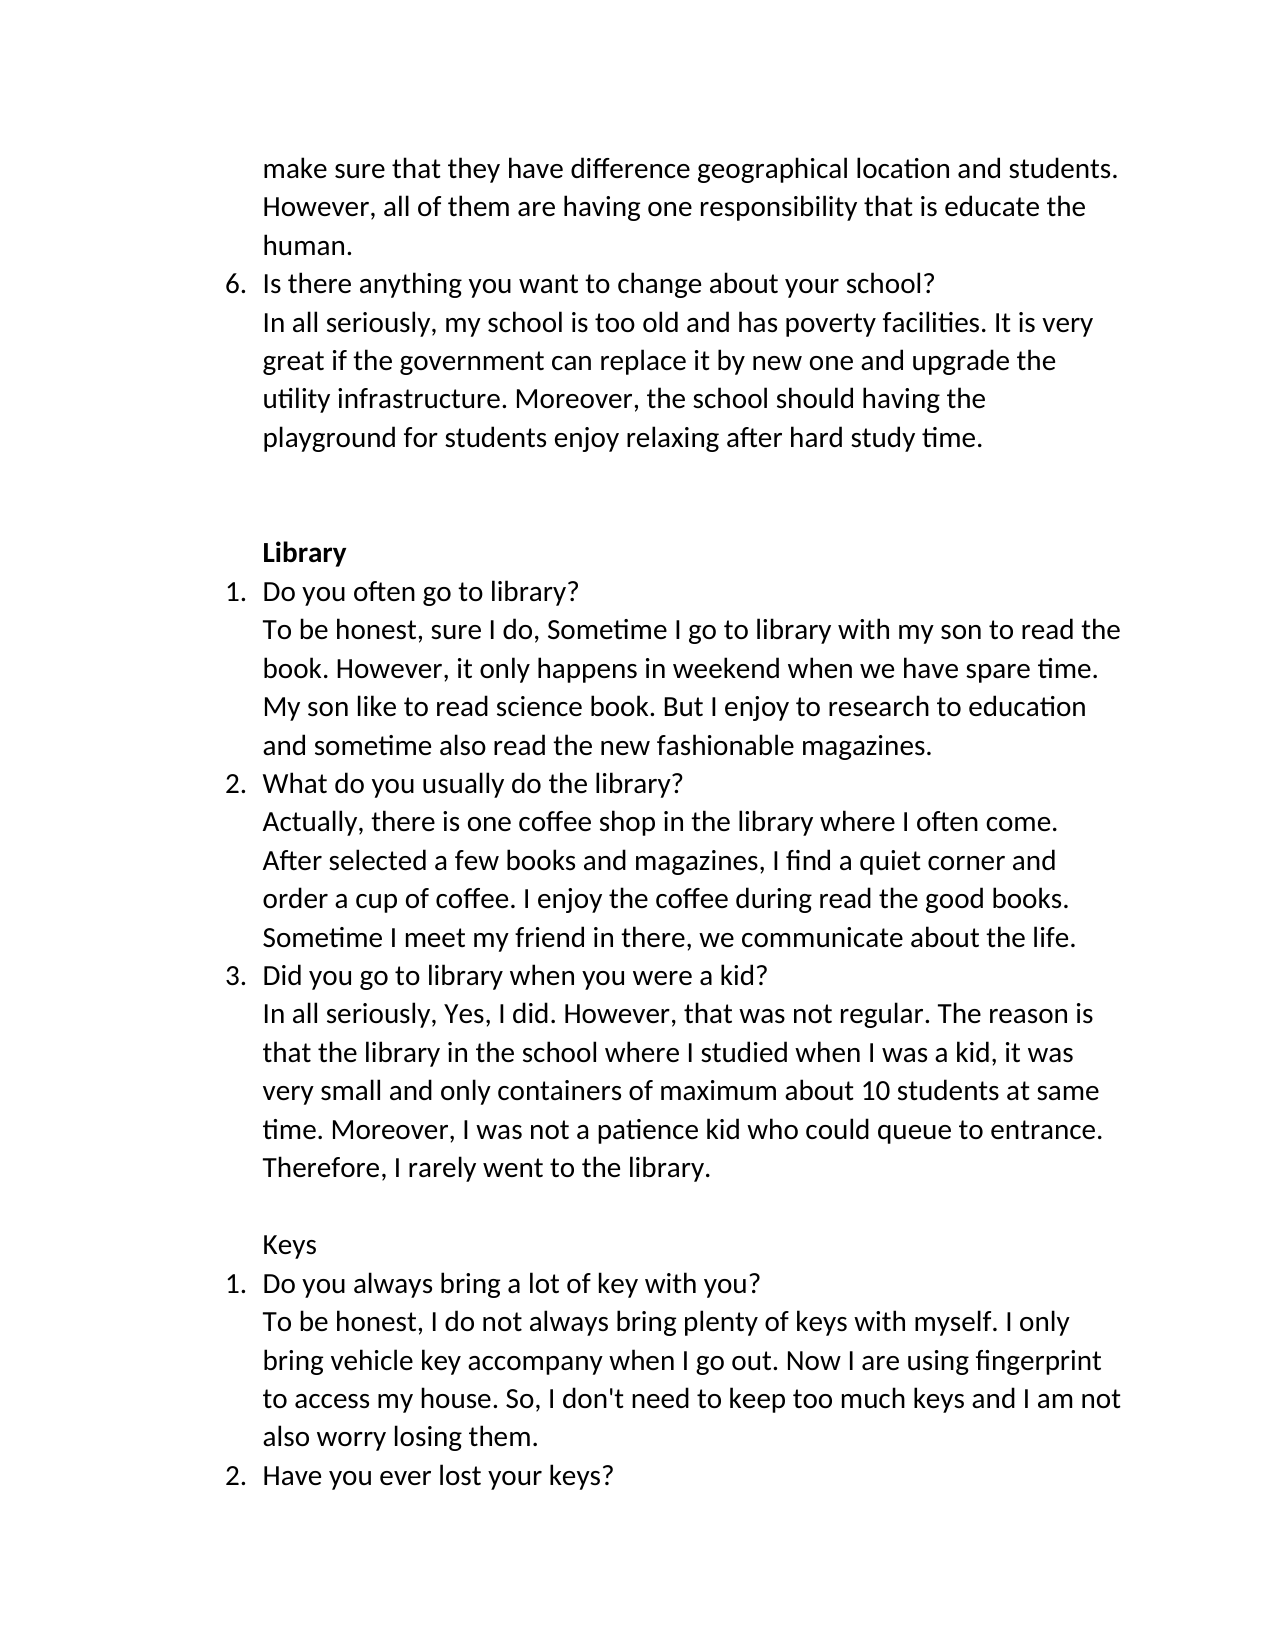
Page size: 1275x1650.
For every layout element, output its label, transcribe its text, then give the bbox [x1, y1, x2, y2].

list In all seriously, my school is too old and has poverty facilities. It is very great if the government can replace it by new one and upgrade the utility infrastructure. Moreover, the school should having the playground for students enjoy relaxing after hard study time. [262, 304, 1125, 455]
list Did you go to library when you were a kid? [225, 957, 1125, 993]
list Library [262, 534, 1125, 570]
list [262, 150, 1125, 262]
list To be honest, I do not always bring plenty of keys with myself. I only bring vehicle key accompany when I go out. Now I are using fingerprint to access my house. So, I don't need to keep too much keys and I am not also worry losing them. [262, 1303, 1125, 1454]
list Do you often go to library? [225, 573, 1125, 608]
list Actually, there is one coffee shop in the library where I often come. After selected a few books and magazines, I find a quiet corner and order a cup of coffee. I enjoy the coffee during read the good books. Sometime I meet my friend in there, we communicate about the life. [262, 803, 1125, 954]
list In all seriously, Yes, I did. However, that was not regular. The reason is that the library in the school where I studied when I was a kid, it was very small and only containers of maximum about 10 students at same time. Moreover, I was not a patience kid who could queue to entrance. Therefore, I rarely went to the library. [262, 996, 1125, 1185]
list Have you ever lost your keys? [225, 1457, 1125, 1492]
list Is there anything you want to change about your school? [225, 265, 1125, 301]
list What do you usually do the library? [225, 765, 1125, 801]
list To be honest, sure I do, Sometime I go to library with my son to read the book. However, it only happens in weekend when we have spare time. My son like to read science book. But I enjoy to research to education and sometime also read the new fashionable magazines. [262, 611, 1125, 762]
list Do you always bring a lot of key with you? [225, 1265, 1125, 1300]
list Keys [262, 1226, 1125, 1262]
